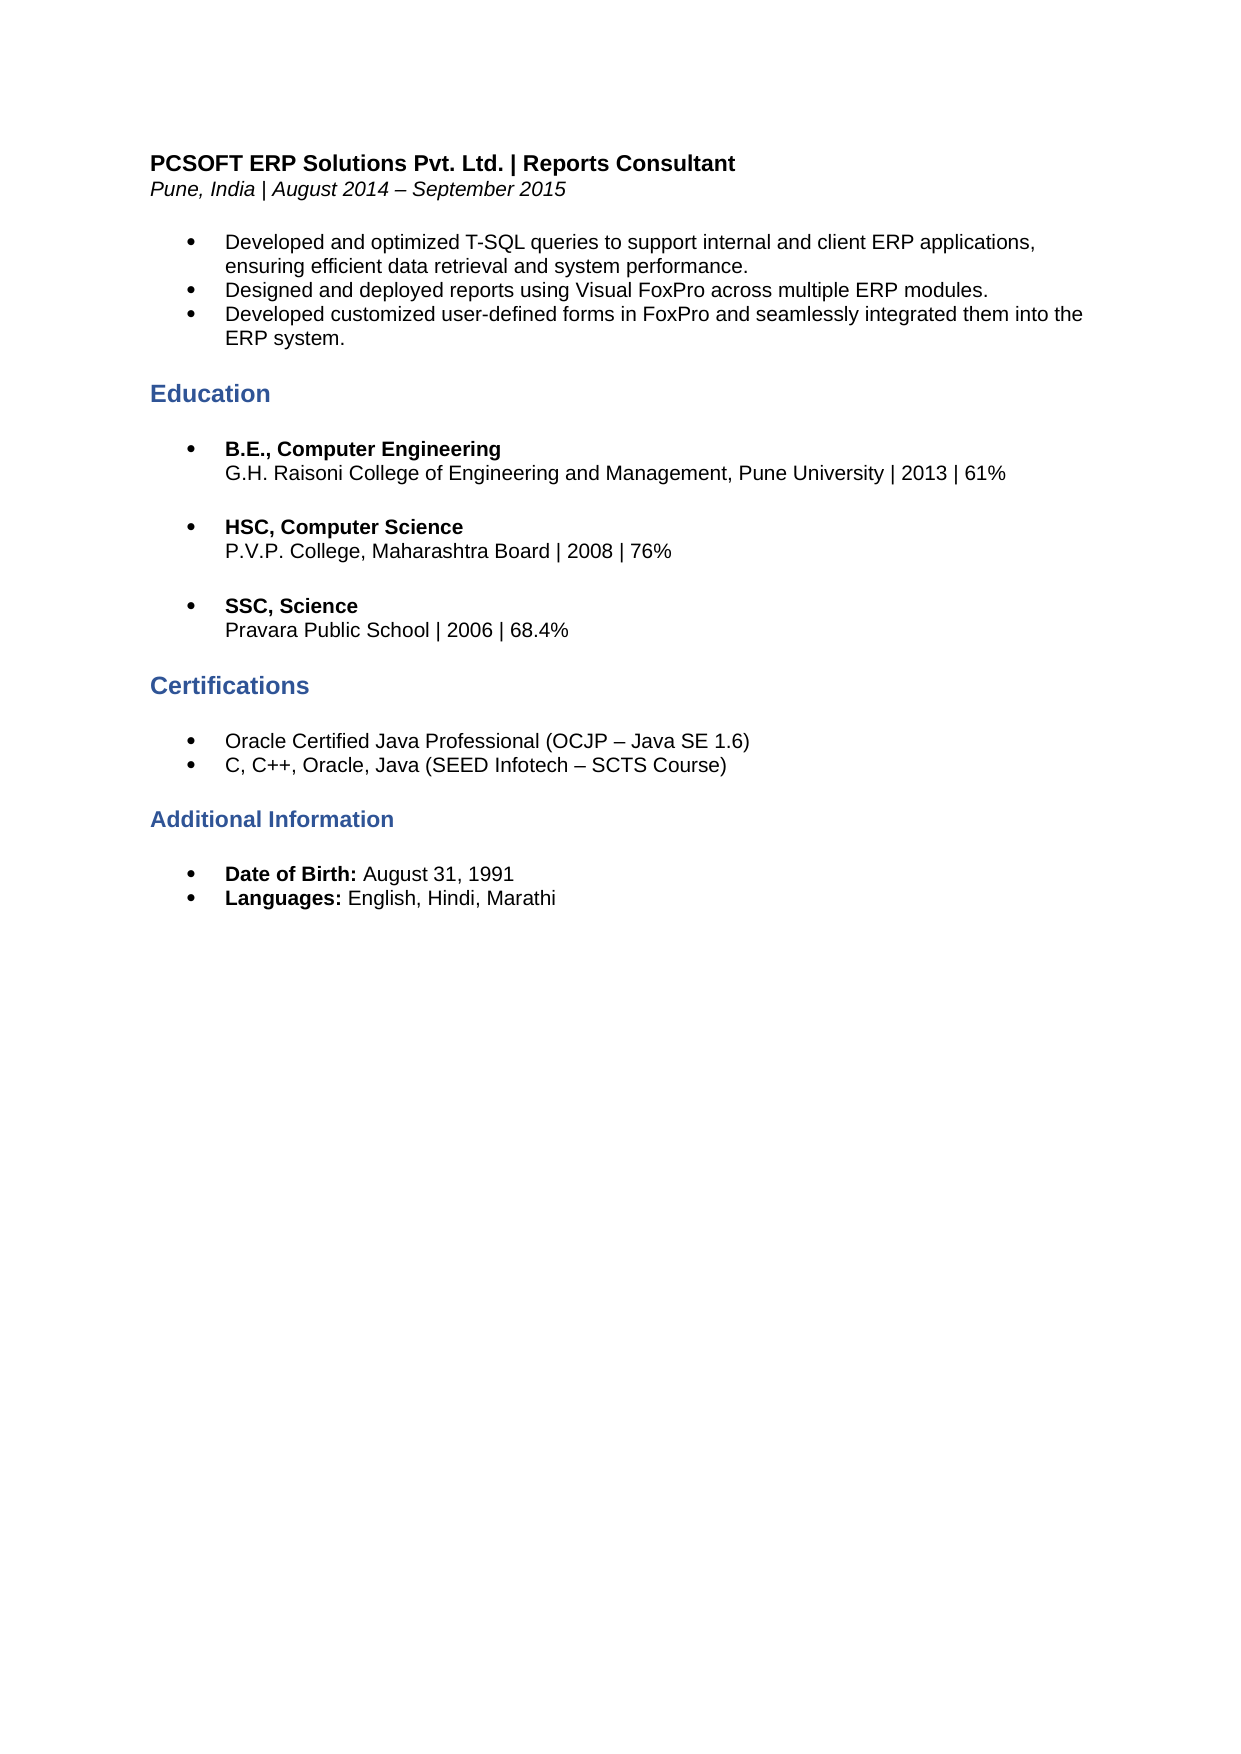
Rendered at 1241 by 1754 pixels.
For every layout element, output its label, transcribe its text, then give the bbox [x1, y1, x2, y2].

list HSC, Computer Science P.V.P. College, Maharashtra Board | 2008 | 76% [187, 515, 1090, 594]
text Additional Information [150, 806, 1090, 832]
list Oracle Certified Java Professional (OCJP – Java SE 1.6) [187, 729, 1090, 753]
text PCSOFT ERP Solutions Pvt. Ltd. | Reports Consultant Pune, India | August 2014 – September 2015 [150, 150, 1090, 200]
list B.E., Computer Engineering G.H. Raisoni College of Engineering and Management, Pune University | 2013 | 61% [187, 437, 1090, 515]
list Languages: English, Hindi, Marathi [187, 886, 1090, 910]
text Certifications [150, 671, 1090, 700]
list Designed and deployed reports using Visual FoxPro across multiple ERP modules. [187, 277, 1090, 302]
list C, C++, Oracle, Java (SEED Infotech – SCTS Course) [187, 753, 1090, 777]
text Education [150, 379, 1090, 407]
list Developed and optimized T-SQL queries to support internal and client ERP applications, ensuring efficient data retrieval and system performance. [187, 229, 1090, 277]
list Date of Birth: August 31, 1991 [187, 862, 1090, 886]
list Developed customized user-defined forms in FoxPro and seamlessly integrated them into the ERP system. [187, 302, 1090, 349]
list SSC, Science Pravara Public School | 2006 | 68.4% [187, 594, 1090, 642]
